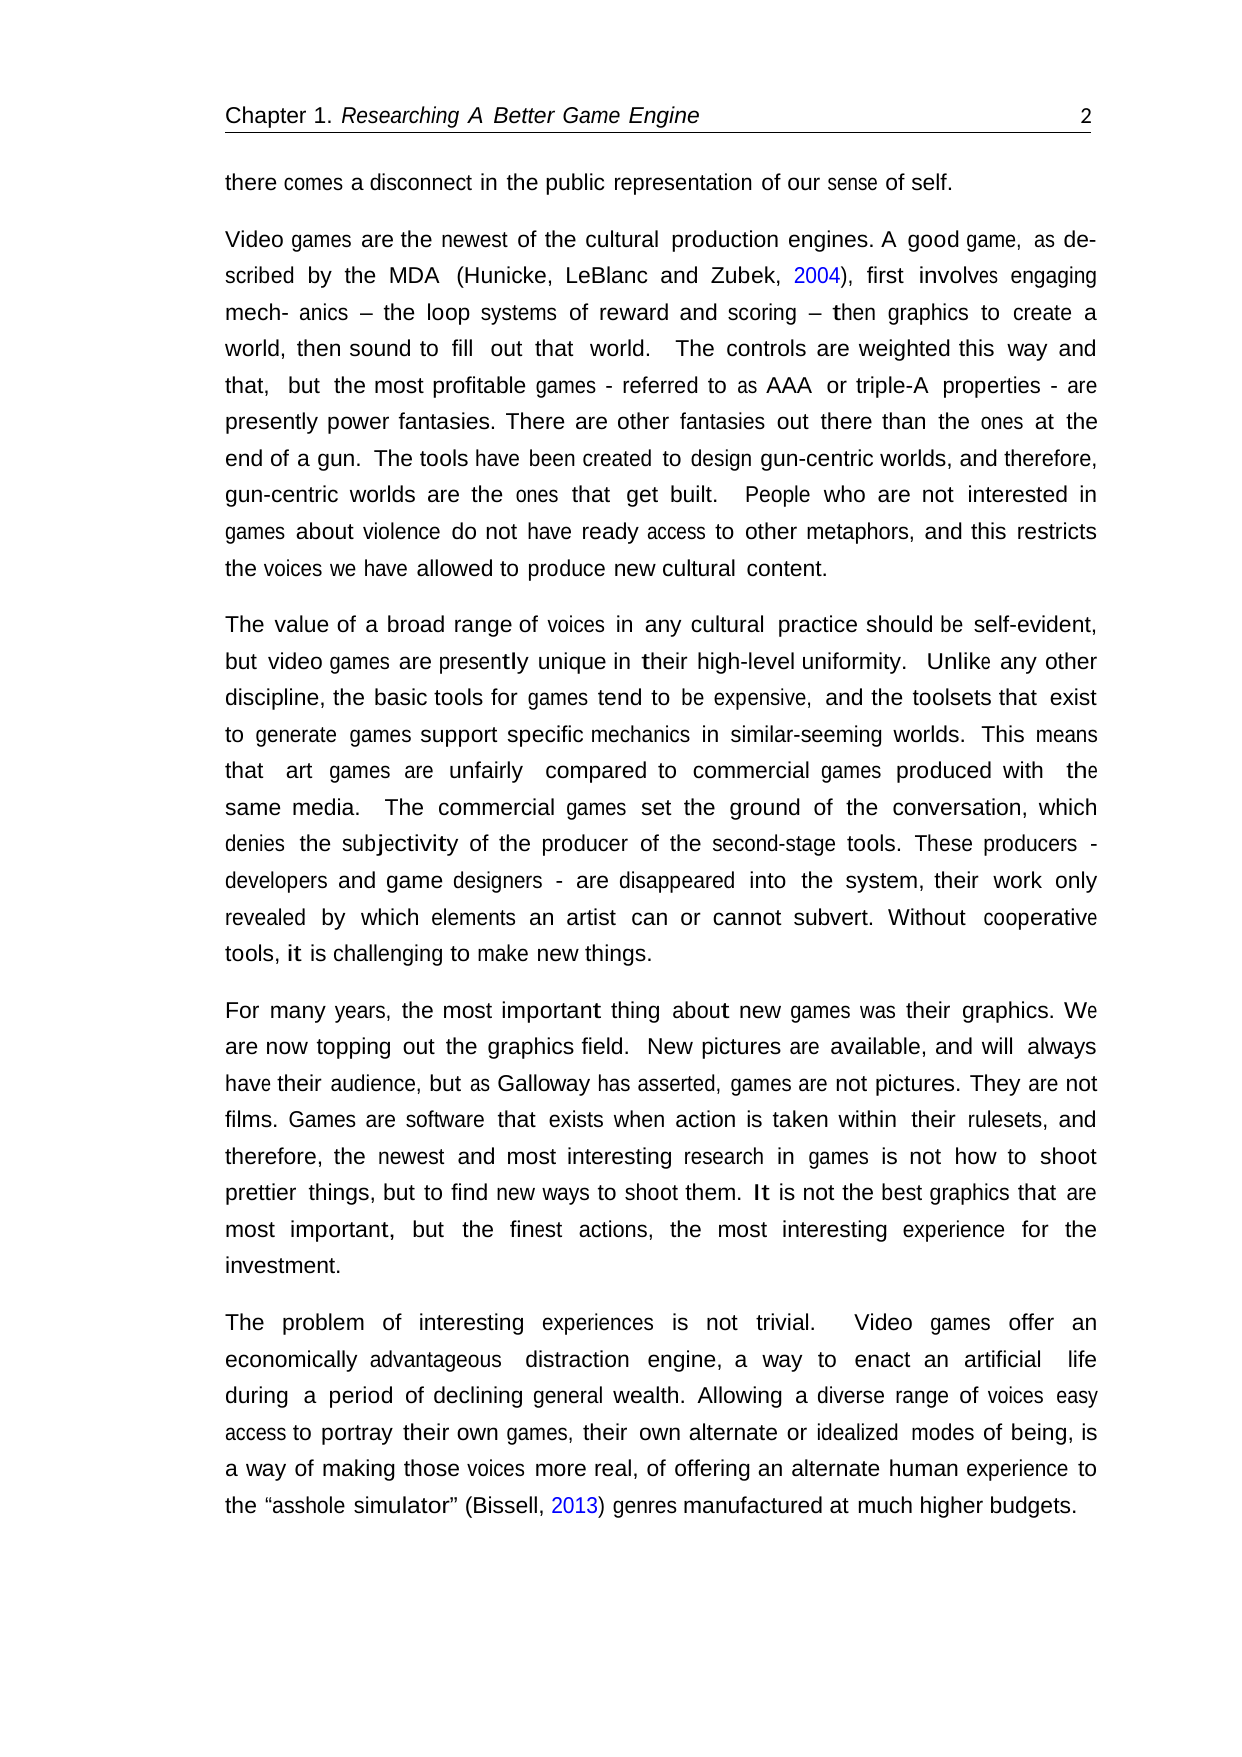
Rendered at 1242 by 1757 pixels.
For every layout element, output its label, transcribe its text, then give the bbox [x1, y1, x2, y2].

text Video games are the newest of the cultural production engines. A good game, as de- scribed by the MDA (Hunicke, LeBlanc and Zubek, 2004), first involves engaging mech- anics – the loop systems of reward and scoring – then graphics to create a world, then sound to fill out that world. The controls are weighted this way and that, but the most profitable games - referred to as AAA or triple-A properties - are presently power fantasies. There are other fantasies out there than the ones at the end of a gun. The tools have been created to design gun-centric worlds, and therefore, gun-centric worlds are the ones that get built. People who are not interested in games about violence do not have ready access to other metaphors, and this restricts the voices we have allowed to produce new cultural content. [225, 226, 1098, 581]
text For many years, the most important thing about new games was their graphics. We are now topping out the graphics field. New pictures are available, and will always have their audience, but as Galloway has asserted, games are not pictures. They are not films. Games are software that exists when action is taken within their rulesets, and therefore, the newest and most interesting research in games is not how to shoot prettier things, but to find new ways to shoot them. It is not the best graphics that are most important, but the finest actions, the most interesting experience for the investment. [225, 997, 1098, 1279]
text The value of a broad range of voices in any cultural practice should be self-evident, but video games are presently unique in their high-level uniformity. Unlike any other discipline, the basic tools for games tend to be expensive, and the toolsets that exist to generate games support specific mechanics in similar-seeming worlds. This means that art games are unfairly compared to commercial games produced with the same media. The commercial games set the ground of the conversation, which denies the subjectivity of the producer of the second-stage tools. These producers - developers and game designers - are disappeared into the system, their work only revealed by which elements an artist can or cannot subvert. Without cooperative tools, it is challenging to make new things. [225, 611, 1098, 966]
text The problem of interesting experiences is not trivial. Video games offer an economically advantageous distraction engine, a way to enact an artificial life during a period of declining general wealth. Allowing a diverse range of voices easy access to portray their own games, their own alternate or idealized modes of being, is a way of making those voices more real, of offering an alternate human experience to the “asshole simulator” (Bissell, 2013) genres manufactured at much higher budgets. [225, 1309, 1098, 1518]
text there comes a disconnect in the public representation of our sense of self. [225, 169, 958, 196]
